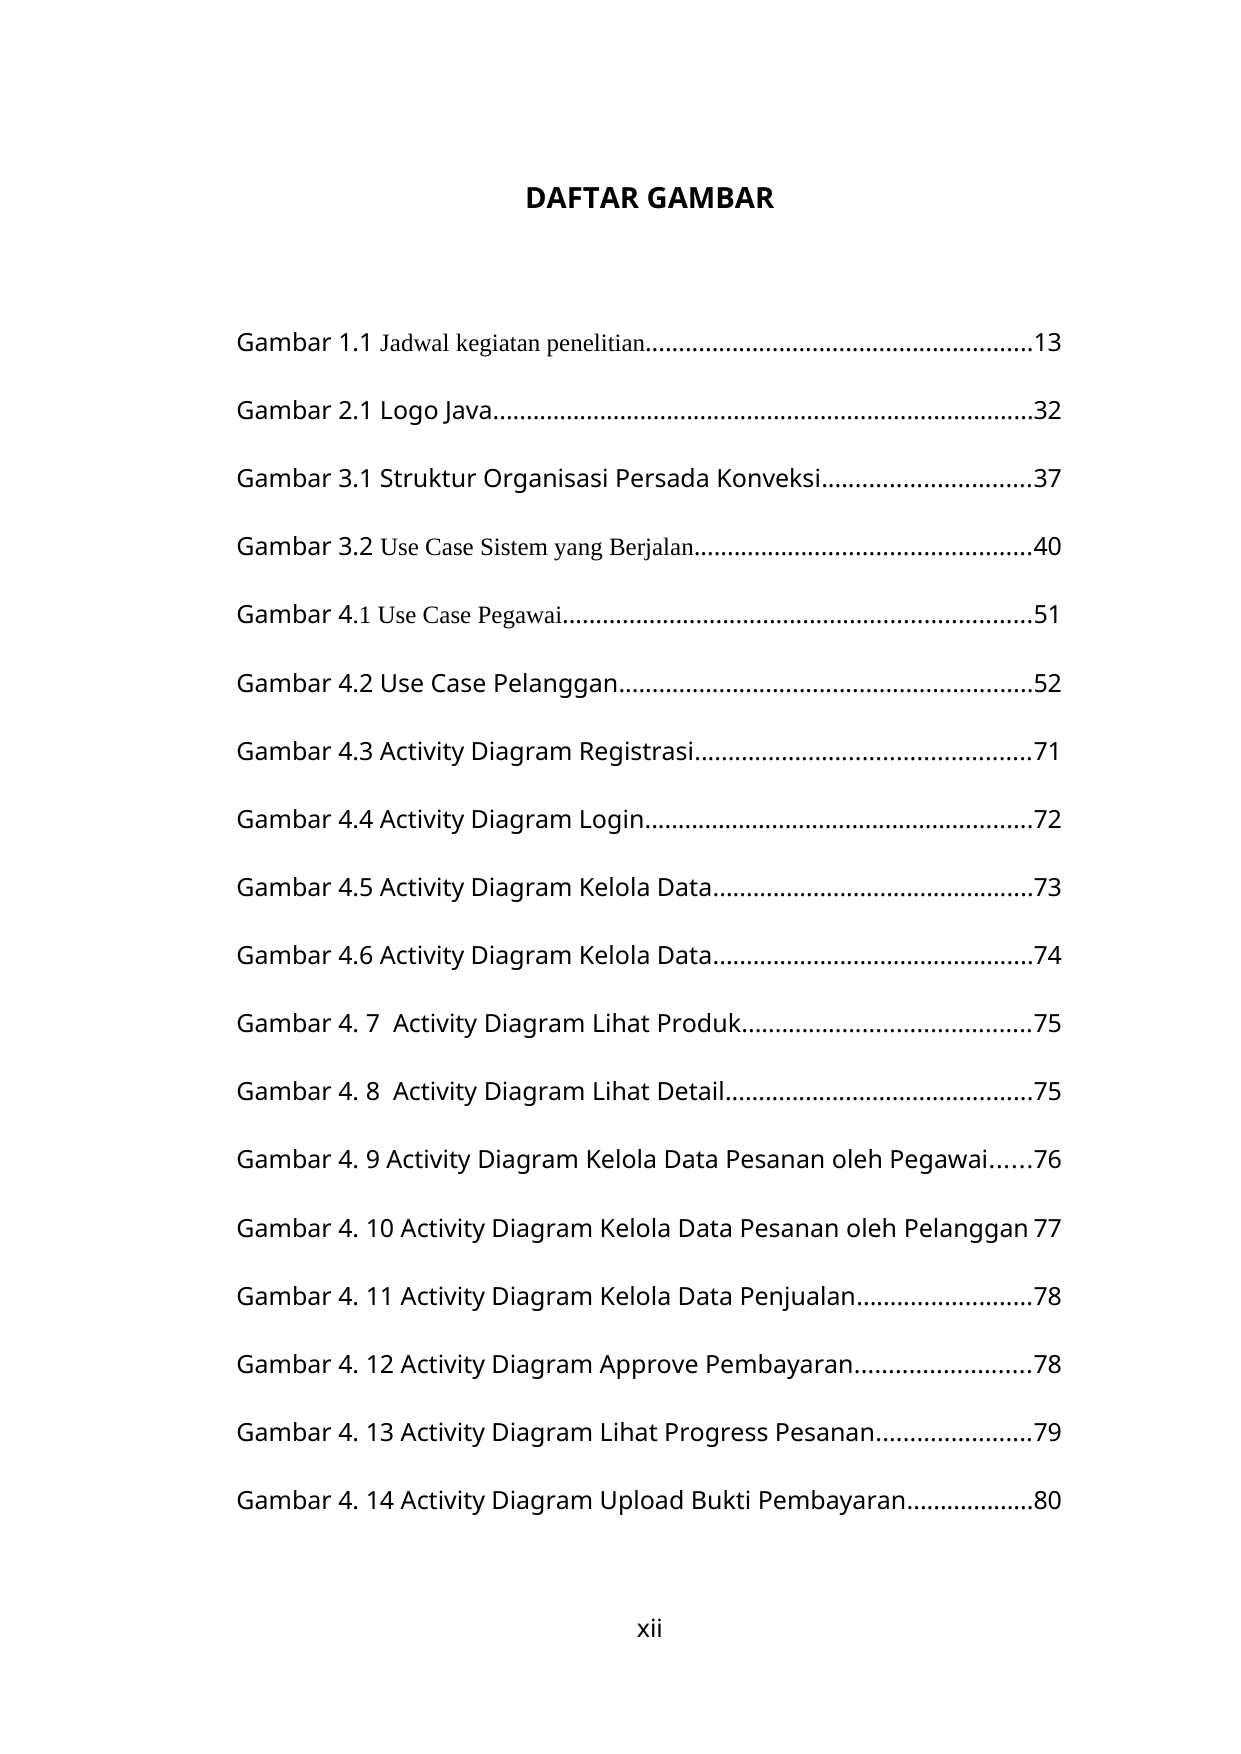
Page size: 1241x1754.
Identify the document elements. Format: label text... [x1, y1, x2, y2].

text Gambar 3.2 Use Case Sistem yang Berjalan 40 [236, 529, 1063, 563]
text Gambar 4. 14 Activity Diagram Upload Bukti Pembayaran 80 [236, 1483, 1063, 1517]
text Gambar 4.5 Activity Diagram Kelola Data 73 [236, 870, 1063, 904]
text Gambar 4.6 Activity Diagram Kelola Data 74 [236, 938, 1063, 972]
text Gambar 4.1 Use Case Pegawai 51 [236, 597, 1063, 631]
text DAFTAR GAMBAR [236, 177, 1063, 217]
text Gambar 4. 7 Activity Diagram Lihat Produk 75 [236, 1006, 1063, 1040]
text Gambar 4. 12 Activity Diagram Approve Pembayaran 78 [236, 1347, 1063, 1381]
text Gambar 1.1 Jadwal kegiatan penelitian 13 [236, 325, 1063, 359]
text Gambar 4.3 Activity Diagram Registrasi 71 [236, 733, 1063, 767]
text Gambar 3.1 Struktur Organisasi Persada Konveksi 37 [236, 461, 1063, 495]
text Gambar 4. 11 Activity Diagram Kelola Data Penjualan 78 [236, 1278, 1063, 1312]
text Gambar 4. 9 Activity Diagram Kelola Data Pesanan oleh Pegawai 76 [236, 1142, 1063, 1176]
text Gambar 4.2 Use Case Pelanggan 52 [236, 665, 1063, 699]
text Gambar 4. 13 Activity Diagram Lihat Progress Pesanan 79 [236, 1415, 1063, 1449]
text Gambar 4. 10 Activity Diagram Kelola Data Pesanan oleh Pelanggan 77 [236, 1210, 1063, 1244]
text Gambar 2.1 Logo Java 32 [236, 393, 1063, 427]
text Gambar 4. 8 Activity Diagram Lihat Detail 75 [236, 1074, 1063, 1108]
text Gambar 4.4 Activity Diagram Login 72 [236, 802, 1063, 836]
